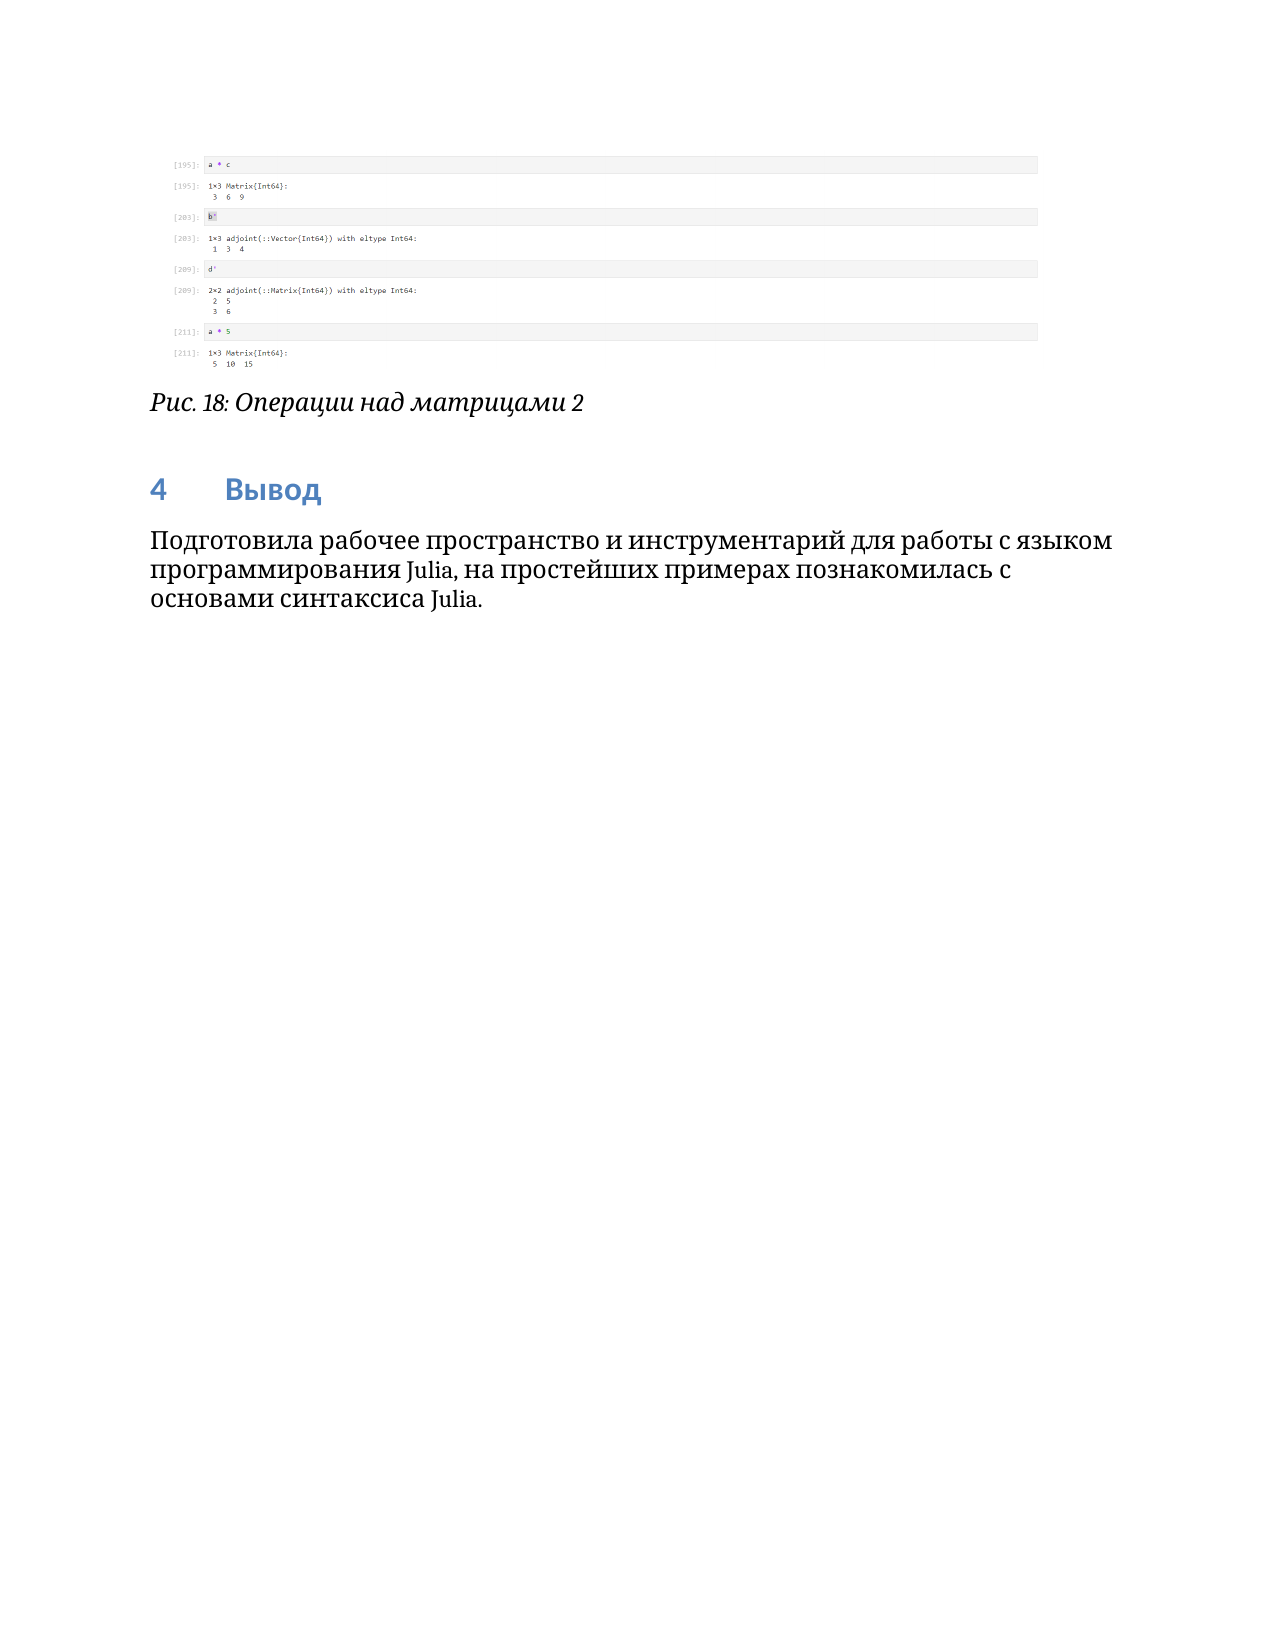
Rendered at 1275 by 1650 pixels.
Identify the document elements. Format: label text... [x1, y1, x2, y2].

text Рис. 18: Операции над матрицами 2 [150, 389, 1125, 418]
picture [168, 150, 1044, 369]
subtitle 4 Вывод [150, 468, 1125, 508]
text Подготовила рабочее пространство и инструментарий для работы с языком программирования Julia, на простейших примерах познакомилась с основами синтаксиса Julia. [150, 527, 1125, 613]
